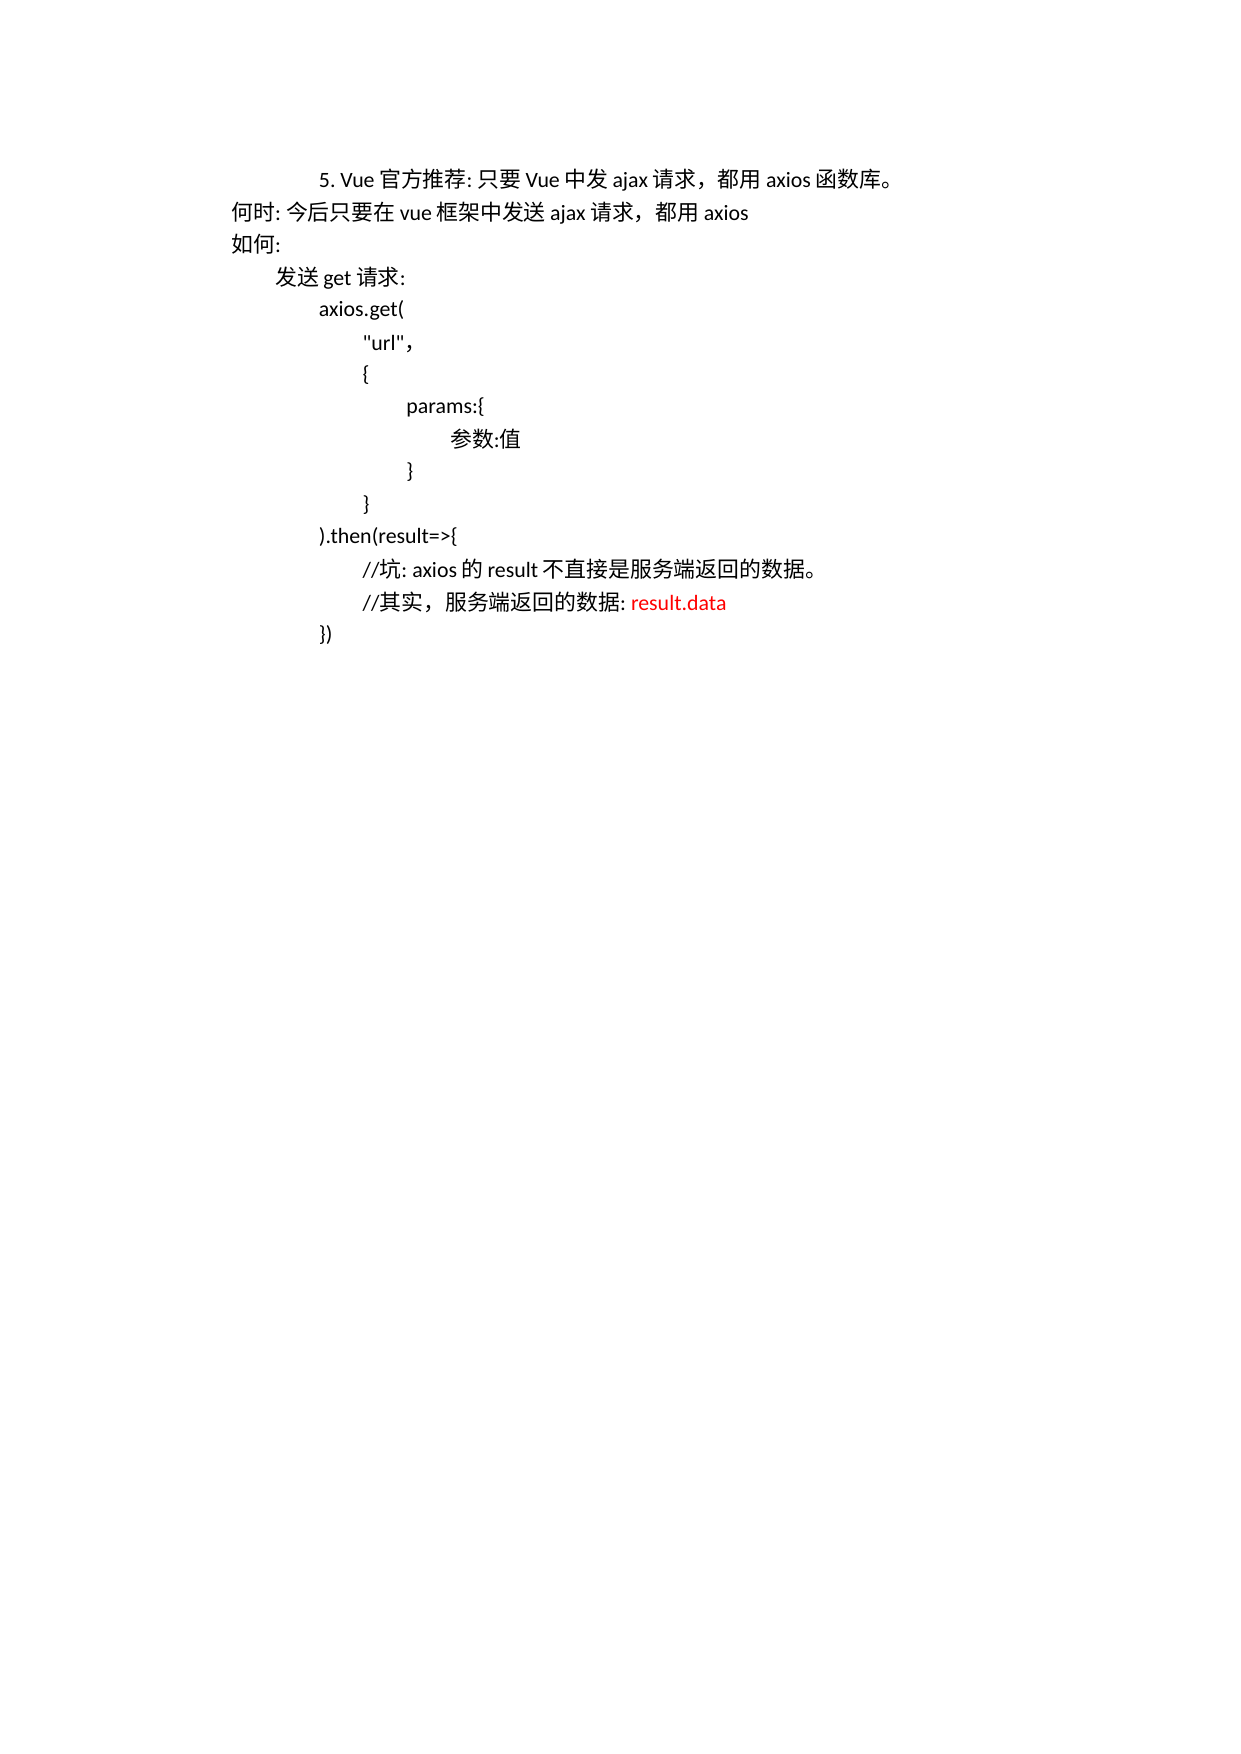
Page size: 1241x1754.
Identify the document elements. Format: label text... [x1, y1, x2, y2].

text { [187, 357, 1053, 389]
text } [187, 454, 1053, 487]
text } [187, 487, 1053, 519]
text 何时: 今后只要在vue框架中发送ajax请求，都用axios [187, 194, 1053, 227]
text 发送get请求: [187, 259, 1053, 292]
text 5. Vue官方推荐: 只要Vue中发ajax请求，都用axios函数库。 [187, 162, 1053, 194]
text 如何: [187, 227, 1053, 259]
text //其实，服务端返回的数据: result.data [187, 584, 1053, 617]
text params:{ [187, 389, 1053, 422]
text 参数:值 [187, 422, 1053, 454]
text "url"， [187, 324, 1053, 357]
text axios.get( [187, 292, 1053, 324]
text }) [187, 617, 1053, 649]
text //坑: axios的result不直接是服务端返回的数据。 [187, 552, 1053, 584]
text ).then(result=>{ [187, 519, 1053, 552]
